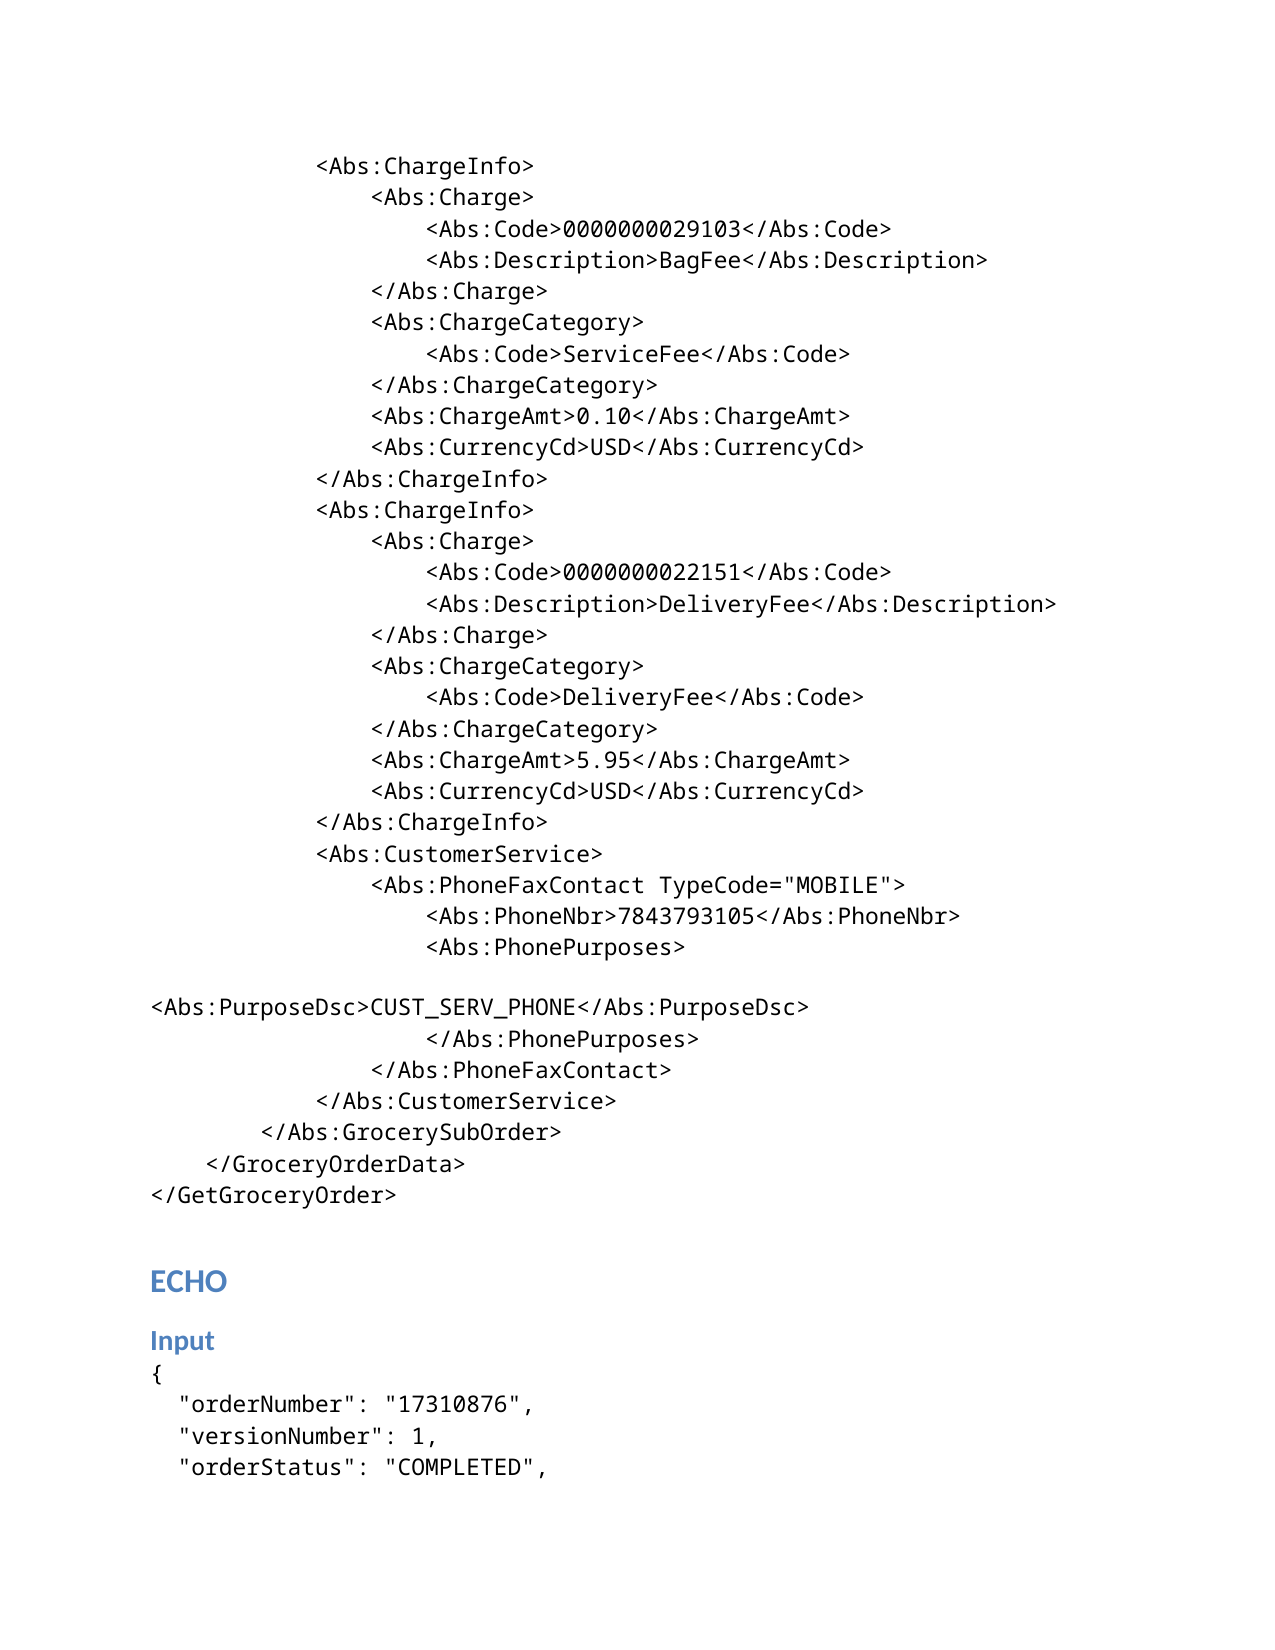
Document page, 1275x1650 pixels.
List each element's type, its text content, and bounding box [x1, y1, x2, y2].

subtitle ECHO [150, 1260, 1125, 1301]
subtitle Input [150, 1322, 1125, 1357]
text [150, 1357, 1125, 1482]
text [150, 150, 1125, 1210]
